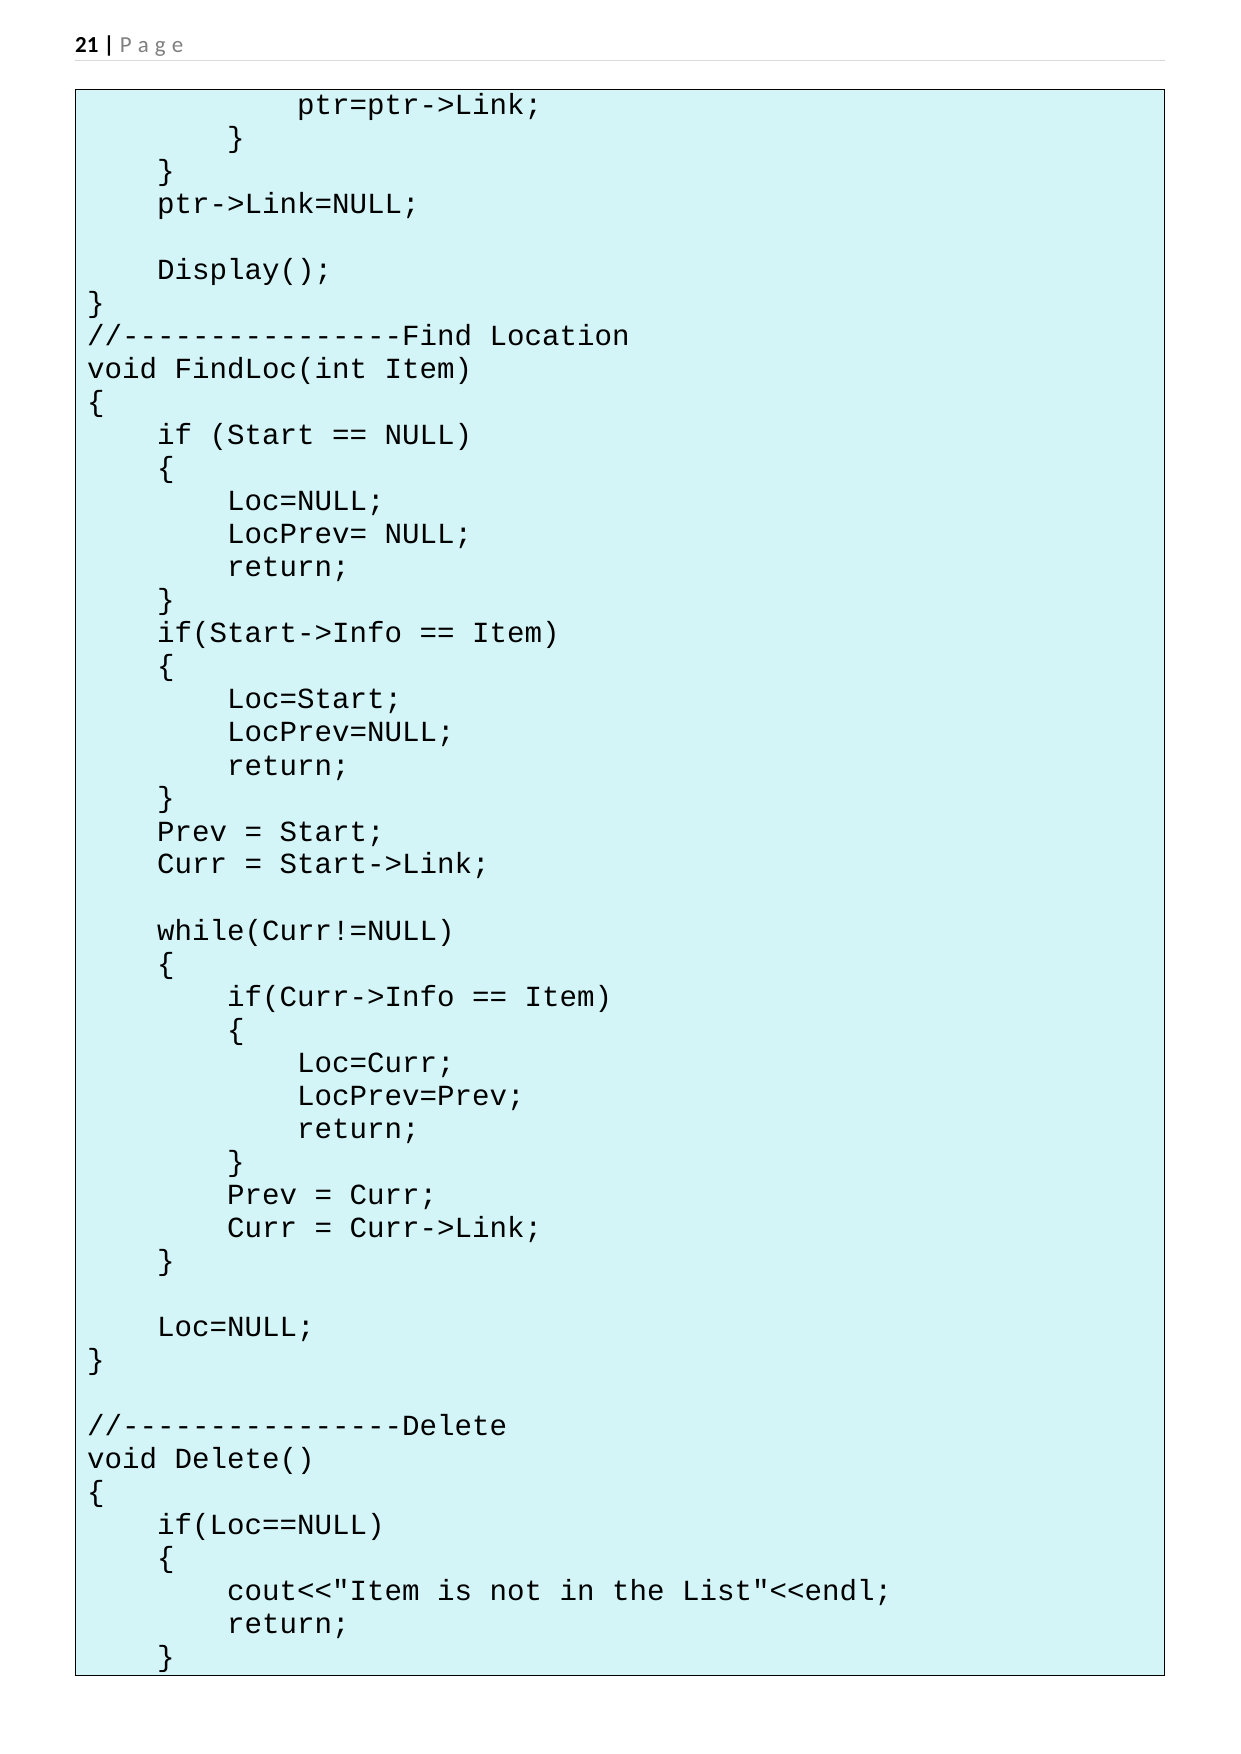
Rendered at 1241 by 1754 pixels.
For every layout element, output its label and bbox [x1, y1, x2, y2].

table_cell [76, 90, 1164, 1675]
